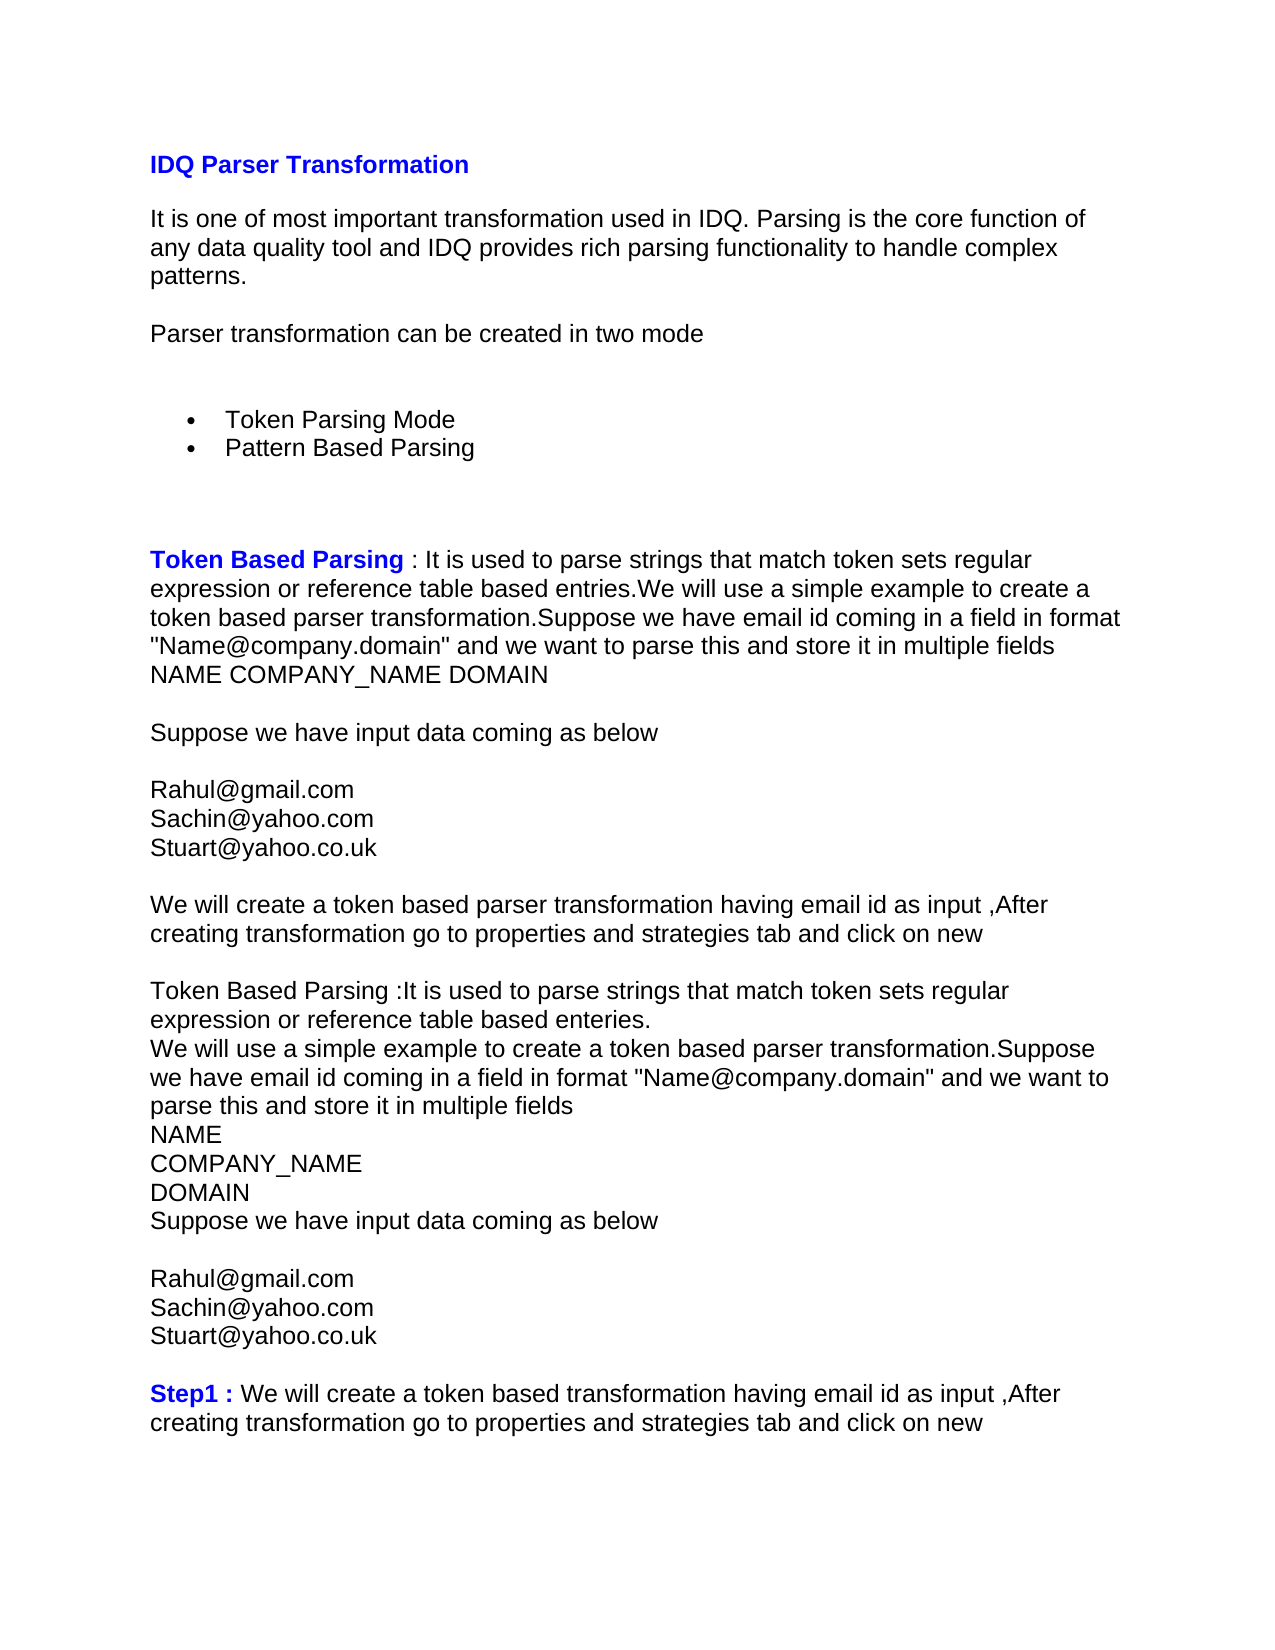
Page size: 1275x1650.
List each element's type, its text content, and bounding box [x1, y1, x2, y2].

text We will create a token based parser transformation having email id as input ,After creating transformation go to properties and strategies tab and click on new [150, 890, 1125, 948]
text NAME COMPANY_NAME DOMAIN [150, 660, 1125, 689]
text Token Based Parsing :It is used to parse strings that match token sets regular expression or reference table based enteries. [150, 976, 1125, 1034]
text NAME [150, 1120, 1125, 1149]
list Pattern Based Parsing [187, 433, 1125, 462]
text Stuart@yahoo.co.uk Step1 : We will create a token based transformation having email id as input ,After creating transformation go to properties and strategies tab and click on new [150, 1321, 1125, 1436]
text It is one of most important transformation used in IDQ. Parsing is the core function of any data quality tool and IDQ provides rich parsing functionality to handle complex patterns. Parser transformation can be created in two mode [150, 204, 1125, 376]
text DOMAIN [150, 1178, 1125, 1206]
text Stuart@yahoo.co.uk [150, 833, 1125, 861]
list Token Parsing Mode [187, 405, 1125, 433]
text Rahul@gmail.com [150, 775, 1125, 804]
text Rahul@gmail.com [150, 1264, 1125, 1293]
text We will use a simple example to create a token based parser transformation.Suppose we have email id coming in a field in format "Name@company.domain" and we want to parse this and store it in multiple fields [150, 1034, 1125, 1120]
text COMPANY_NAME [150, 1149, 1125, 1178]
text Sachin@yahoo.com [150, 804, 1125, 833]
text Sachin@yahoo.com [150, 1293, 1125, 1321]
text Suppose we have input data coming as below [150, 1206, 1125, 1235]
text Token Based Parsing : It is used to parse strings that match token sets regular expression or reference table based entries.We will use a simple example to create a token based parser transformation.Suppose we have email id coming in a field in format "Name@company.domain" and we want to parse this and store it in multiple fields [150, 545, 1125, 660]
text IDQ Parser Transformation [150, 150, 1125, 179]
text Suppose we have input data coming as below [150, 718, 1125, 746]
